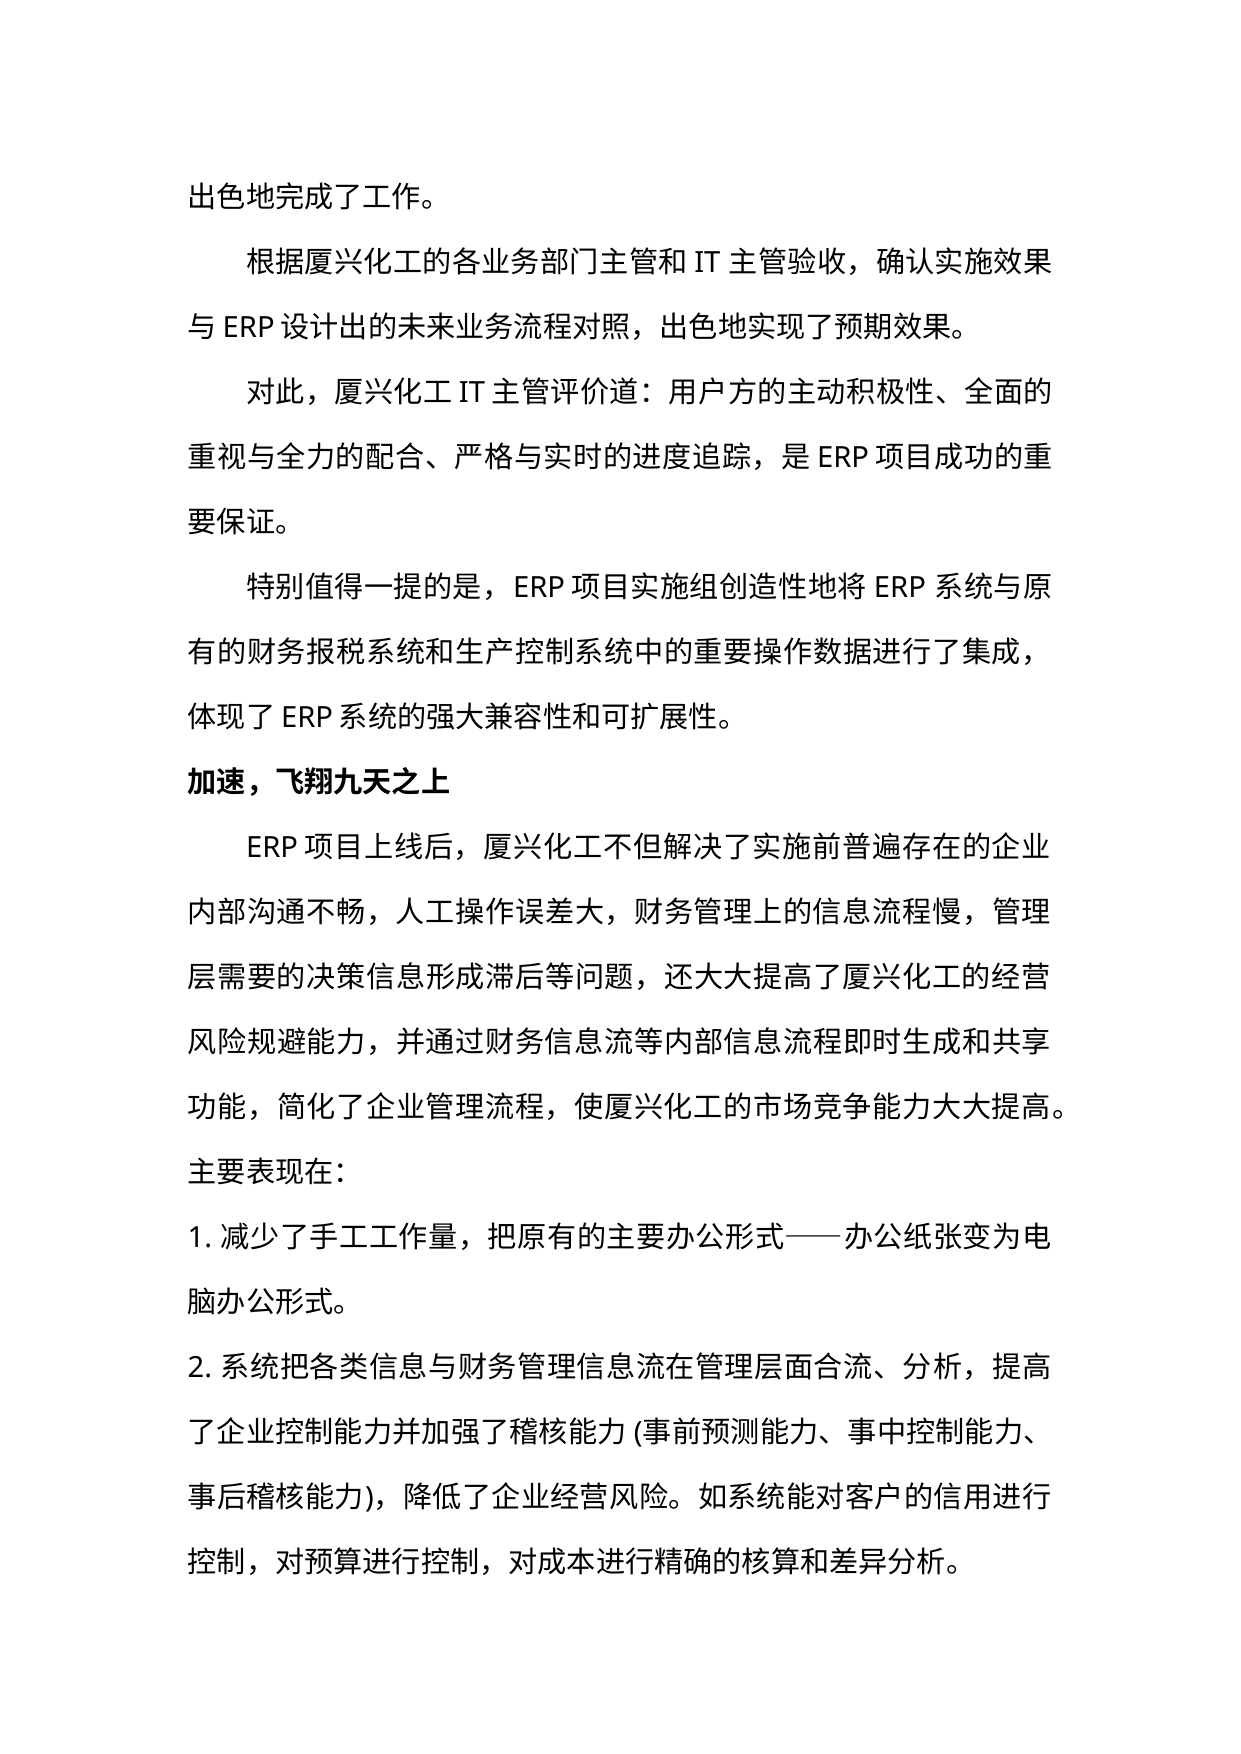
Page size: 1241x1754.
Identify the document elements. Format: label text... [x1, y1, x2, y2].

text 2. 系统把各类信息与财务管理信息流在管理层面合流、分析，提高了企业控制能力并加强了稽核能力 (事前预测能力、事中控制能力、事后稽核能力)，降低了企业经营风险。如系统能对客户的信用进行控制，对预算进行控制，对成本进行精确的核算和差异分析。 [187, 1332, 1053, 1592]
text 加速，飞翔九天之上 [187, 747, 1053, 812]
text 对此，厦兴化工IT主管评价道：用户方的主动积极性、全面的重视与全力的配合、严格与实时的进度追踪，是ERP项目成功的重要保证。 [187, 357, 1053, 552]
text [187, 162, 1053, 227]
text 特别值得一提的是，ERP项目实施组创造性地将ERP 系统与原有的财务报税系统和生产控制系统中的重要操作数据进行了集成，体现了ERP系统的强大兼容性和可扩展性。 [187, 552, 1053, 747]
text 根据厦兴化工的各业务部门主管和IT 主管验收，确认实施效果与ERP设计出的未来业务流程对照，出色地实现了预期效果。 [187, 227, 1053, 357]
text 1. 减少了手工工作量，把原有的主要办公形式——办公纸张变为电脑办公形式。 [187, 1202, 1053, 1332]
text ERP项目上线后，厦兴化工不但解决了实施前普遍存在的企业内部沟通不畅，人工操作误差大，财务管理上的信息流程慢，管理层需要的决策信息形成滞后等问题，还大大提高了厦兴化工的经营风险规避能力，并通过财务信息流等内部信息流程即时生成和共享功能，简化了企业管理流程，使厦兴化工的市场竞争能力大大提高。主要表现在： [187, 812, 1053, 1202]
